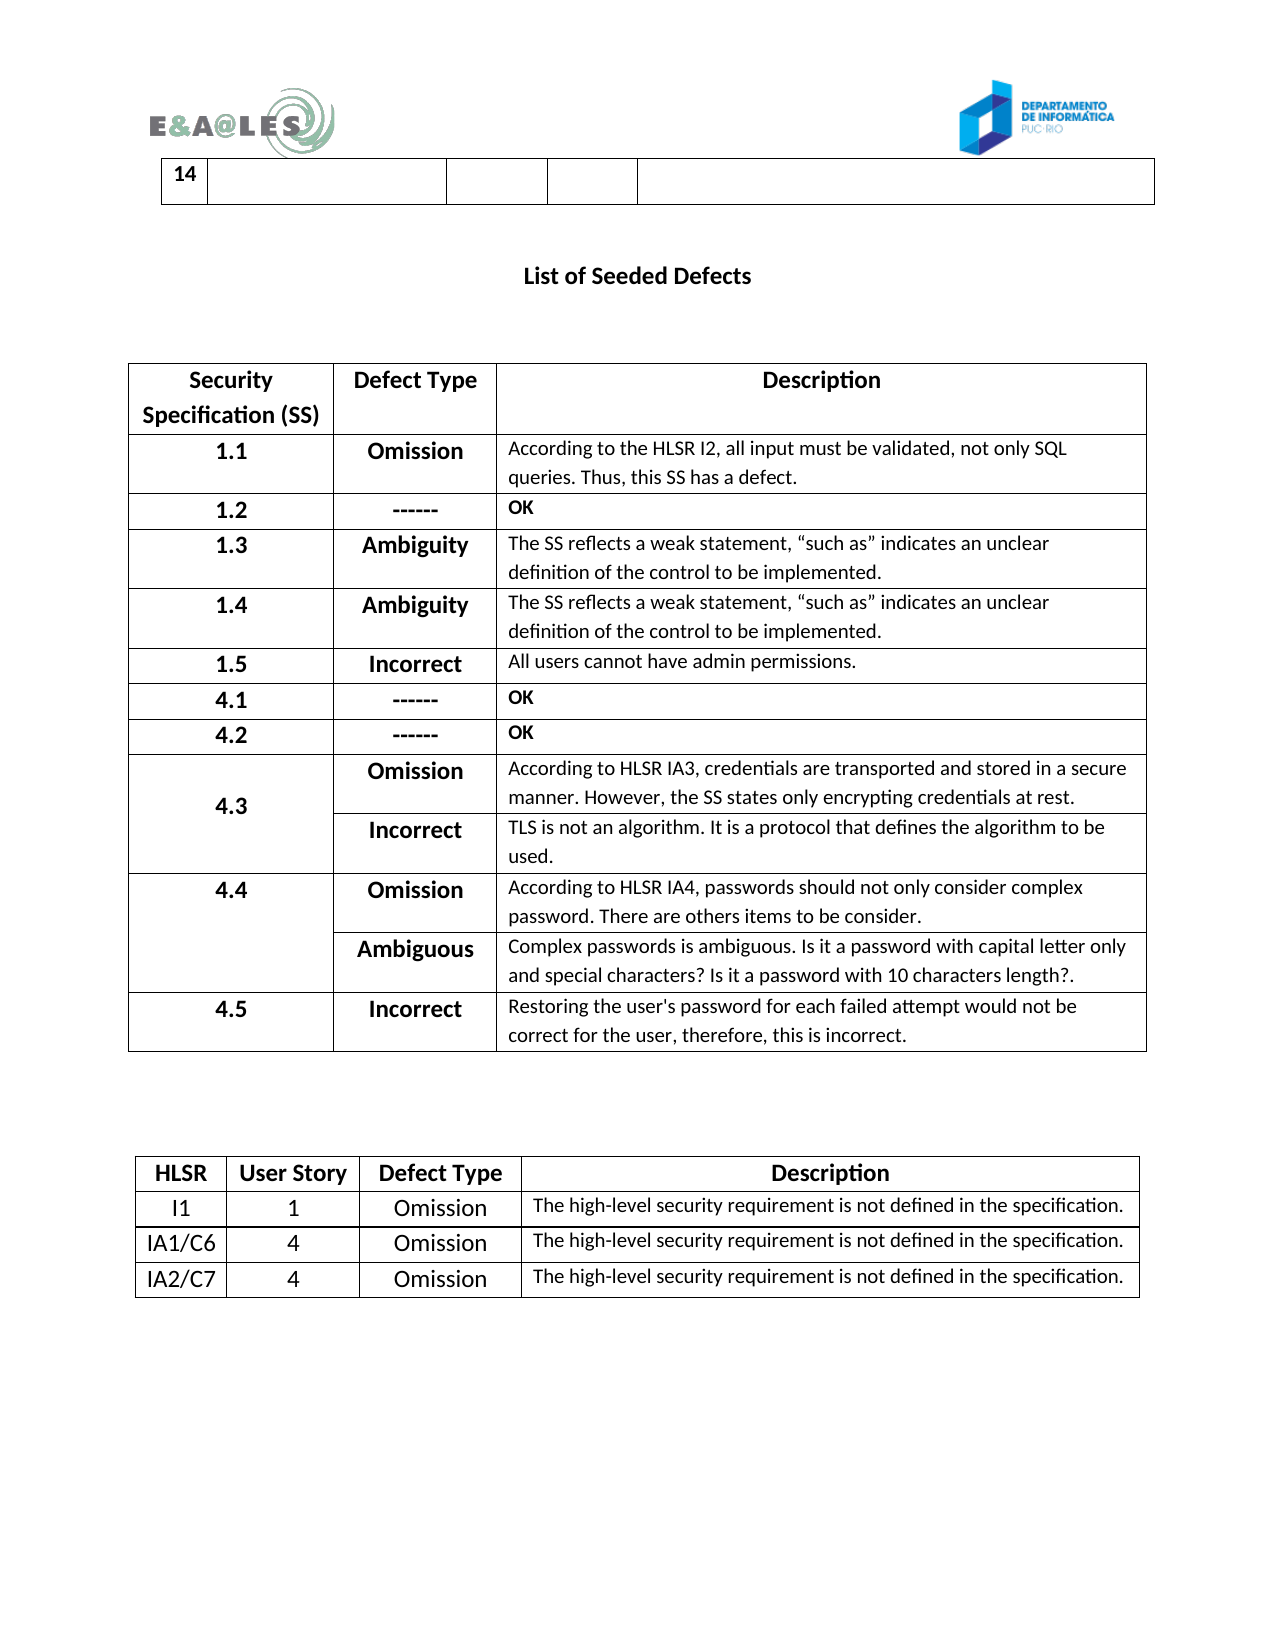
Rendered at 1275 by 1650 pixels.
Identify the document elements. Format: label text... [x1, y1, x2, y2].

table_cell 1 [227, 1192, 359, 1226]
table_cell Omission [334, 874, 496, 932]
table_header Description [522, 1157, 1139, 1191]
table_cell Ambiguous [334, 933, 496, 992]
table_cell The high-level security requirement is not defined in the specification. [522, 1263, 1139, 1297]
table_header User Story [227, 1157, 359, 1191]
table_cell IA2/C7 [136, 1263, 226, 1297]
table_cell All users cannot have admin permissions. [497, 649, 1146, 683]
table_cell OK [497, 684, 1146, 718]
table_header Defect Type [334, 364, 496, 434]
table_cell 4.4 [129, 874, 333, 992]
table_cell 14 [162, 159, 207, 204]
table_cell 4.5 [129, 993, 333, 1051]
table_cell Omission [360, 1228, 521, 1262]
text List of Seeded Defects [150, 260, 1125, 291]
table_cell 1.3 [129, 530, 333, 588]
picture [150, 88, 335, 159]
table_header Security Specification (SS) [129, 364, 333, 434]
table_cell Omission [334, 435, 496, 493]
table_cell ------ [334, 494, 496, 529]
table_cell The SS reflects a weak statement, “such as” indicates an unclear definition of the control to be implemented. [497, 589, 1146, 648]
table_cell [638, 159, 1154, 204]
table_cell 1.5 [129, 649, 333, 683]
table_cell Complex passwords is ambiguous. Is it a password with capital letter only and special characters? Is it a password with 10 characters length?. [497, 933, 1146, 992]
table_cell Omission [334, 755, 496, 813]
table_cell The SS reflects a weak statement, “such as” indicates an unclear definition of the control to be implemented. [497, 530, 1146, 588]
table_cell Restoring the user's password for each failed attempt would not be correct for the user, therefore, this is incorrect. [497, 993, 1146, 1051]
table_cell 4 [227, 1228, 359, 1262]
table_cell 1.2 [129, 494, 333, 529]
table_cell ------ [334, 684, 496, 718]
table_cell Incorrect [334, 993, 496, 1051]
table_cell I1 [136, 1192, 226, 1226]
table_cell According to HLSR IA4, passwords should not only consider complex password. There are others items to be consider. [497, 874, 1146, 932]
table_cell TLS is not an algorithm. It is a protocol that defines the algorithm to be used. [497, 814, 1146, 873]
table_cell 4.1 [129, 684, 333, 718]
table_cell Ambiguity [334, 589, 496, 648]
table_cell Omission [360, 1192, 521, 1226]
table_cell The high-level security requirement is not defined in the specification. [522, 1192, 1139, 1226]
table_cell OK [497, 494, 1146, 529]
table_cell IA1/C6 [136, 1228, 226, 1262]
table_cell Incorrect [334, 649, 496, 683]
table_cell According to HLSR IA3, credentials are transported and stored in a secure manner. However, the SS states only encrypting credentials at rest. [497, 755, 1146, 813]
table_cell [548, 159, 637, 204]
table_cell 4.2 [129, 720, 333, 754]
table_cell [208, 159, 446, 204]
table_cell OK [497, 720, 1146, 754]
picture [955, 73, 1119, 158]
table_cell The high-level security requirement is not defined in the specification. [522, 1228, 1139, 1262]
table_cell 1.4 [129, 589, 333, 648]
table_cell [447, 159, 547, 204]
table_cell Incorrect [334, 814, 496, 873]
table_cell According to the HLSR I2, all input must be validated, not only SQL queries. Thus, this SS has a defect. [497, 435, 1146, 493]
table_cell Omission [360, 1263, 521, 1297]
table_cell 4.3 [129, 755, 333, 873]
table_header Description [497, 364, 1146, 434]
table_header HLSR [136, 1157, 226, 1191]
table_cell 1.1 [129, 435, 333, 493]
table_cell ------ [334, 720, 496, 754]
table_cell 4 [227, 1263, 359, 1297]
table_header Defect Type [360, 1157, 521, 1191]
table_cell Ambiguity [334, 530, 496, 588]
